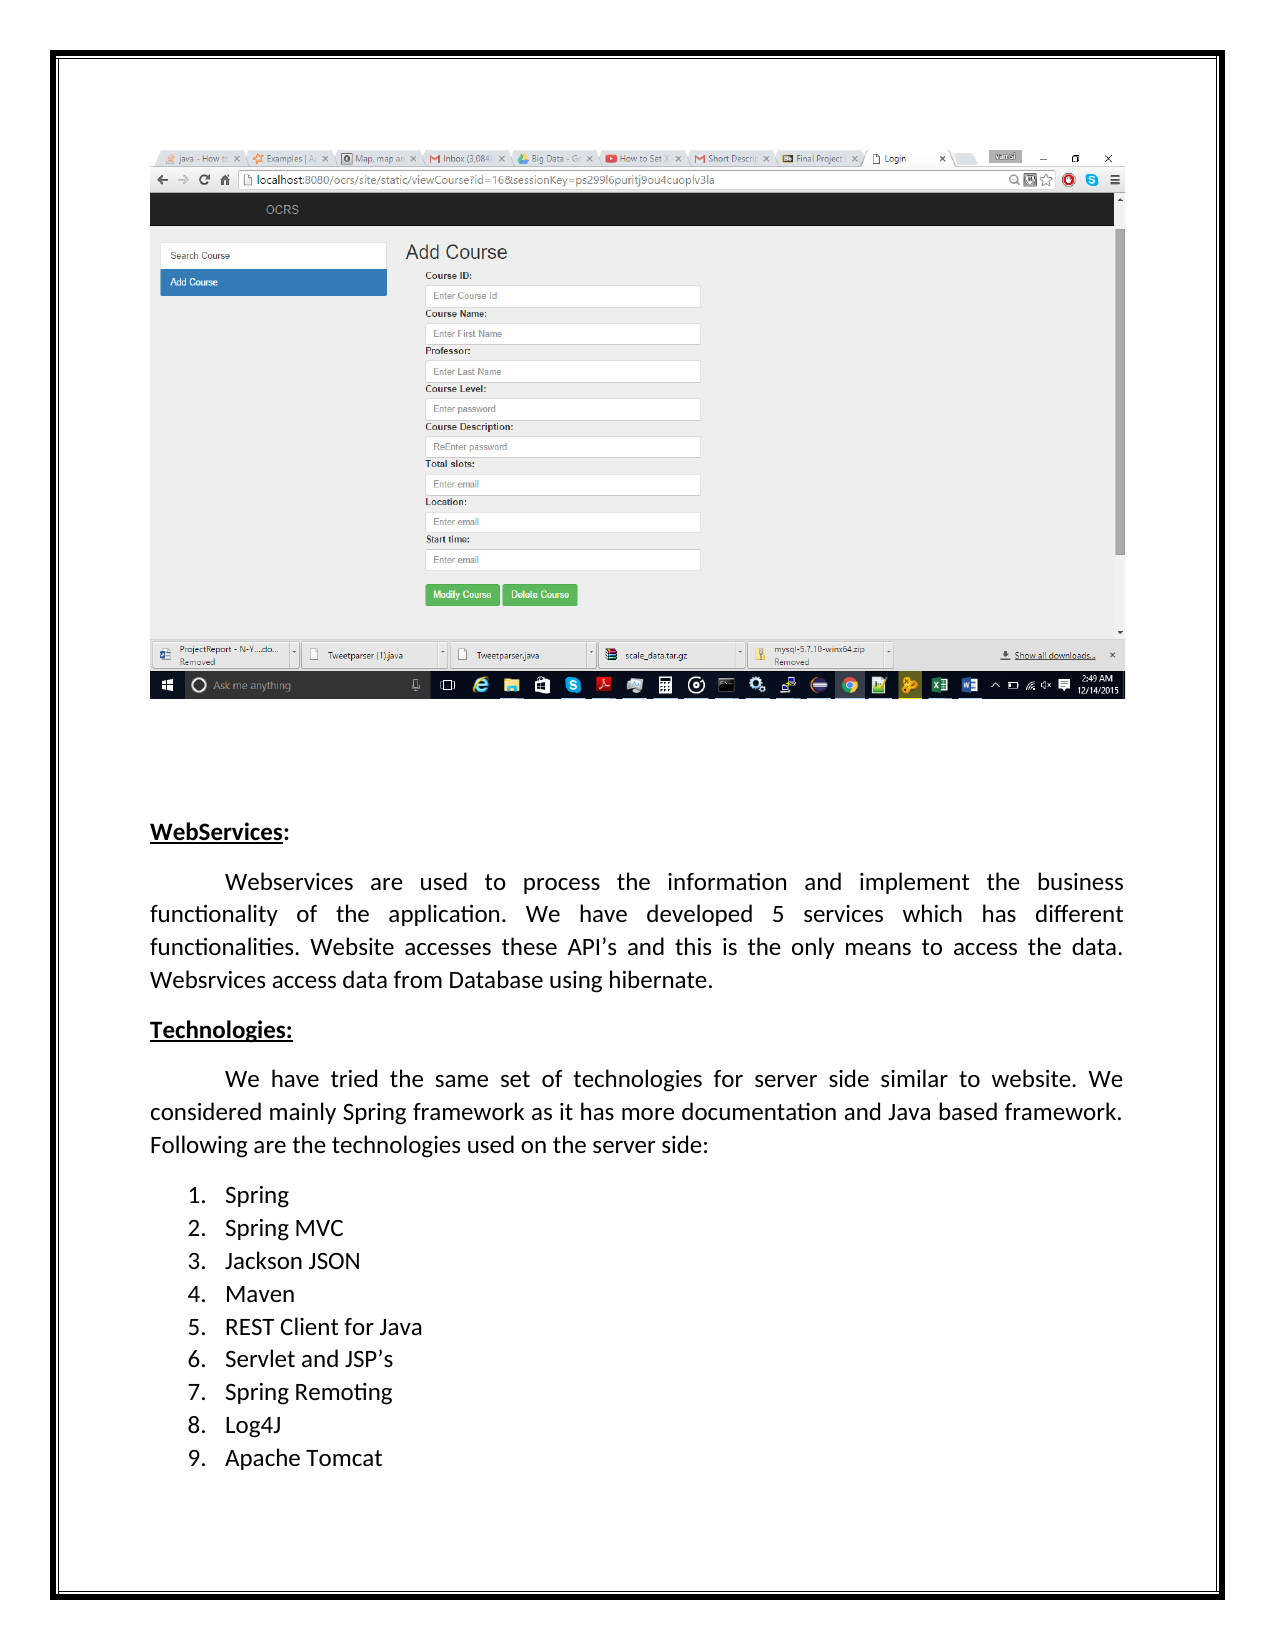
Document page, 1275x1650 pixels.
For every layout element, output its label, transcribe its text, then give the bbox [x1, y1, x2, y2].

list Log4J [187, 1409, 1125, 1440]
text We have tried the same set of technologies for server side similar to website. We considered mainly Spring framework as it has more documentation and Java based framework. Following are the technologies used on the server side: [150, 1064, 1125, 1160]
text Technologies: [150, 1014, 1125, 1044]
list Jackson JSON [187, 1245, 1125, 1275]
text Webservices are used to process the information and implement the business functionality of the application. We have developed 5 services which has different functionalities. Website accesses these API’s and this is the only means to access the data. Websrvices access data from Database using hibernate. [150, 866, 1125, 995]
picture [150, 150, 1125, 699]
list Maven [187, 1278, 1125, 1308]
list Servlet and JSP’s [187, 1344, 1125, 1374]
list Spring MVC [187, 1212, 1125, 1242]
list Spring Remoting [187, 1377, 1125, 1407]
list Spring [187, 1179, 1125, 1209]
list Apache Tomcat [187, 1442, 1125, 1473]
list REST Client for Java [187, 1311, 1125, 1341]
text WebServices: [150, 816, 1125, 847]
